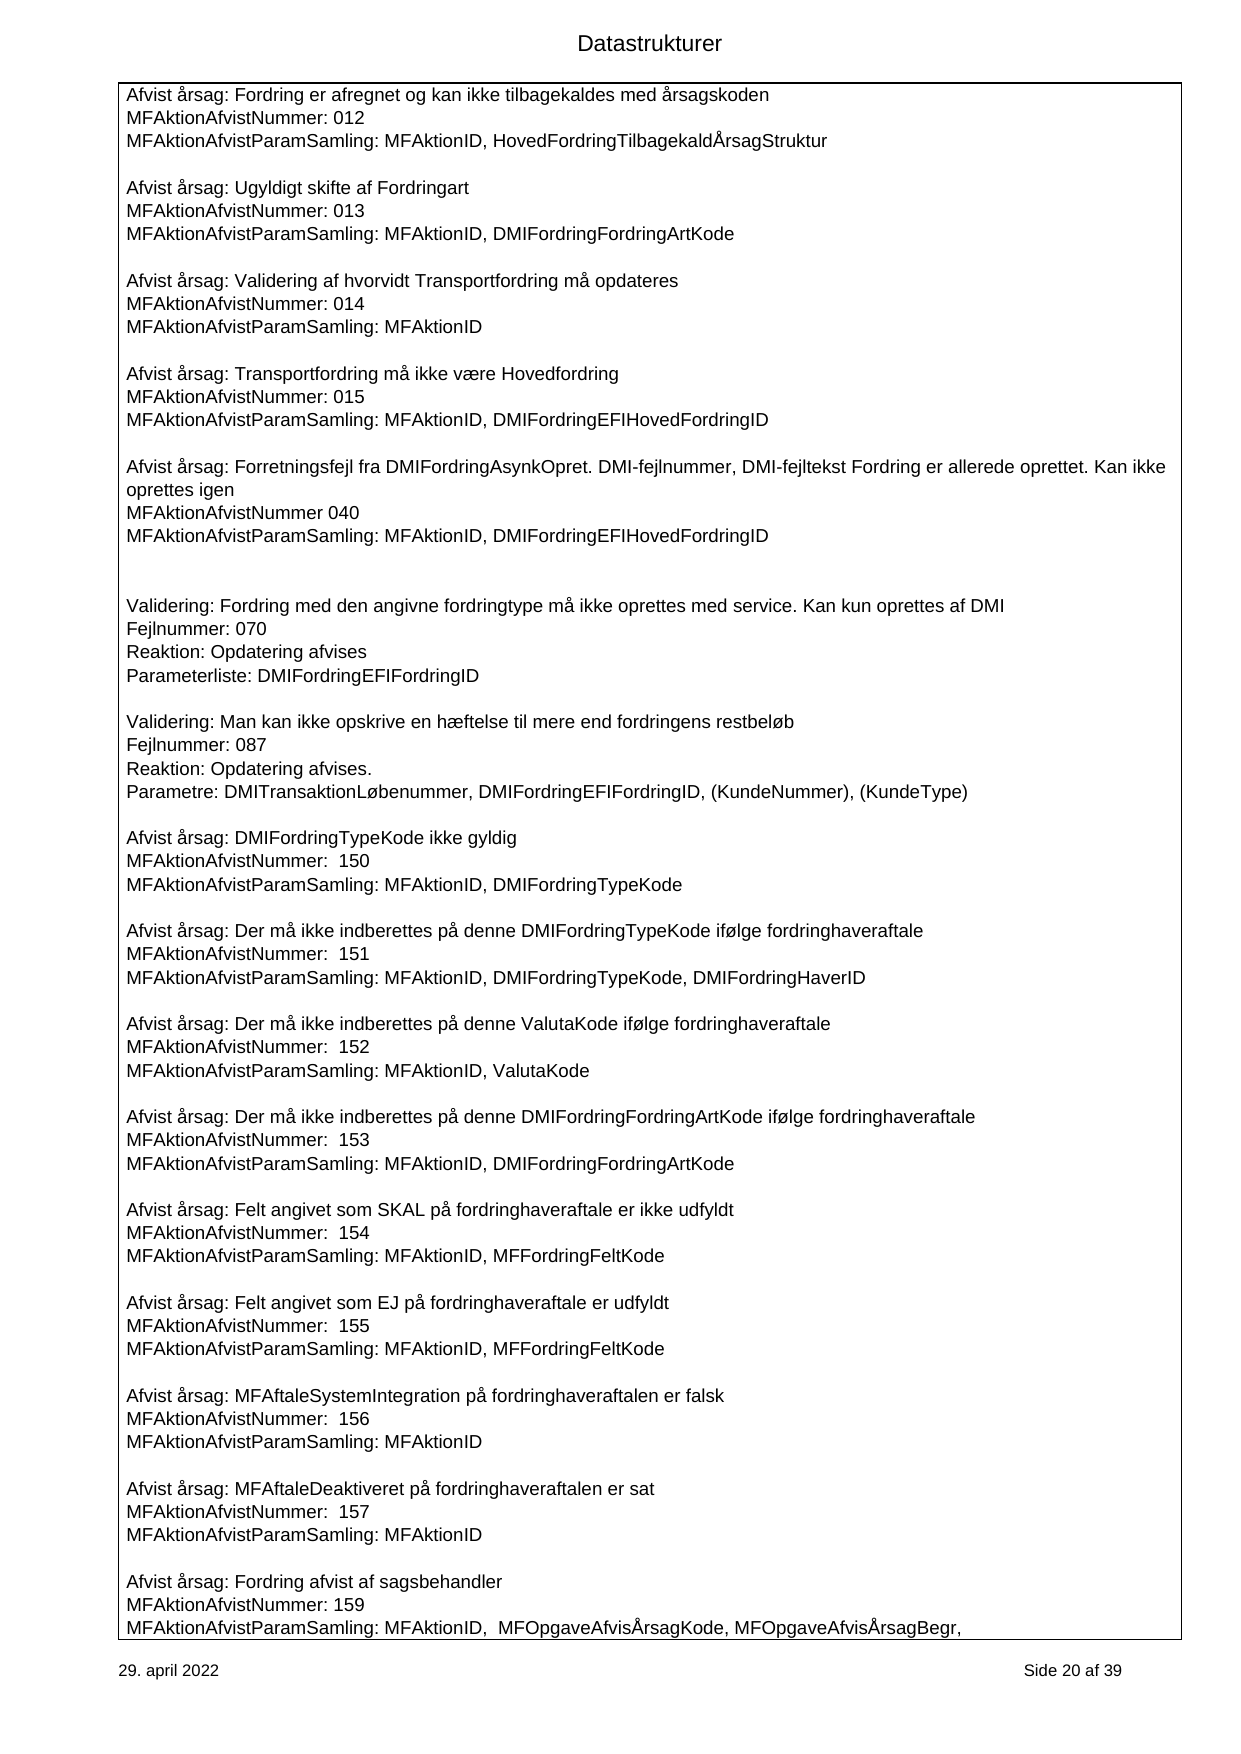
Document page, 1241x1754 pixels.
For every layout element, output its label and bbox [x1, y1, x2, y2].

table_cell [119, 84, 1181, 1638]
